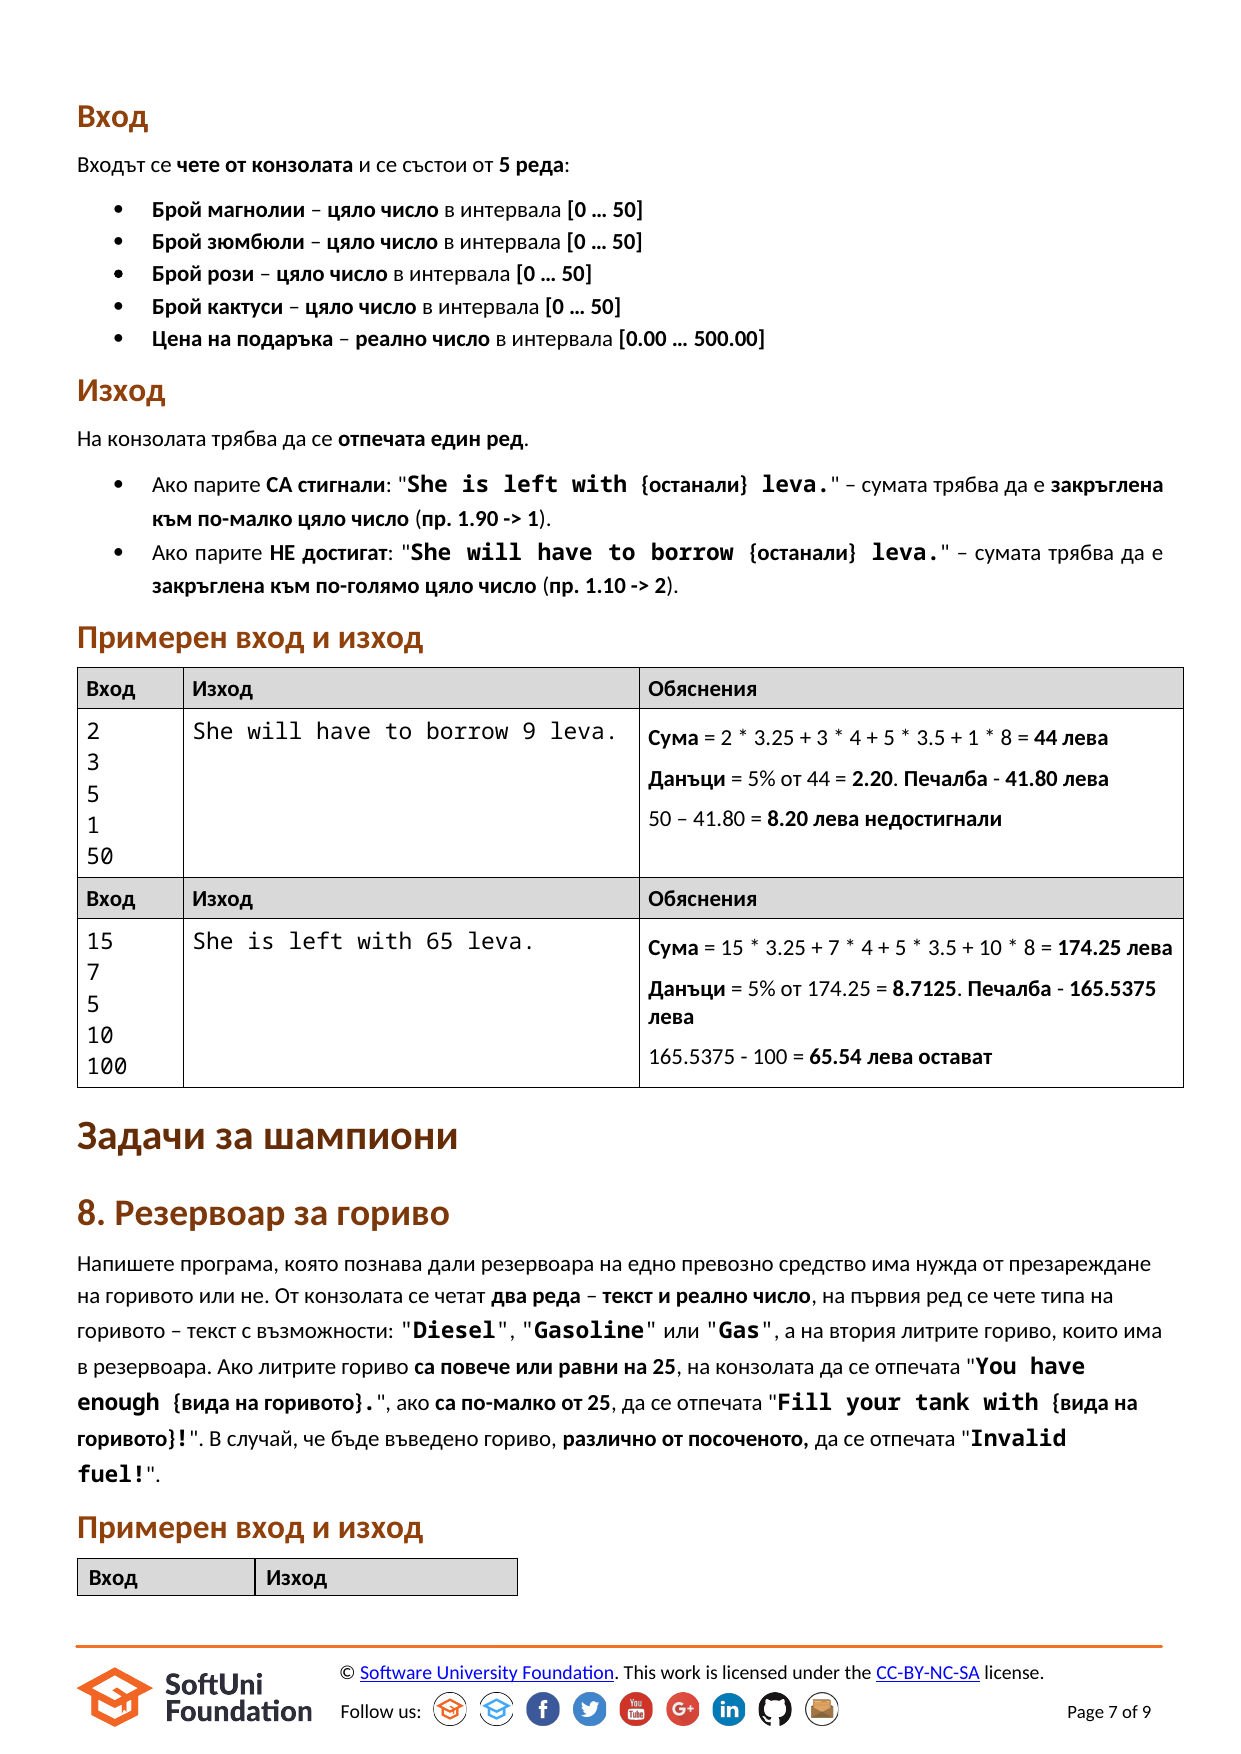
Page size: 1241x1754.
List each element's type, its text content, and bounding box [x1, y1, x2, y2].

picture [76, 1667, 312, 1727]
table_cell Сума = 15 * 3.25 + 7 * 4 + 5 * 3.5 + 10 * 8 = 174.25 лева Данъци = 5% от 174.25 = 8.7125. Печалба - 165.5375 лева 165.5375 - 100 = 65.54 лева остават [640, 919, 1183, 1087]
table_cell Обяснения [640, 878, 1183, 918]
table_cell 2 3 5 1 50 [78, 709, 183, 877]
table_cell Сума = 2 * 3.25 + 3 * 4 + 5 * 3.5 + 1 * 8 = 44 лева Данъци = 5% от 44 = 2.20. Печалба - 41.80 лева 50 – 41.80 = 8.20 лева недостигнали [640, 709, 1183, 877]
picture [736, 1693, 746, 1703]
table_header Вход [78, 668, 183, 708]
picture [805, 1692, 839, 1726]
list Брой магнолии – цяло число в интервала [0 … 50] [114, 195, 1163, 223]
list Брой кактуси – цяло число в интервала [0 … 50] [114, 292, 1163, 320]
table_cell Вход [78, 878, 183, 918]
subtitle Резервоар за гориво [77, 1188, 1163, 1234]
table_cell Изход [184, 878, 639, 918]
table_header Обяснения [640, 668, 1183, 708]
text Входът се чете от конзолата и се състои от 5 реда: [77, 151, 1163, 178]
subtitle Вход [77, 95, 1163, 136]
picture [573, 1692, 607, 1726]
table_header Вход [78, 1559, 254, 1595]
picture [526, 1692, 560, 1726]
list Брой зюмбюли – цяло число в интервала [0 … 50] [114, 227, 1163, 255]
subtitle Изход [77, 369, 1163, 409]
table_header Изход [184, 668, 639, 708]
picture [619, 1692, 653, 1726]
table_header Изход [256, 1559, 517, 1595]
subtitle Примерен вход и изход [77, 1507, 1163, 1547]
list Брой рози – цяло число в интервала [0 … 50] [114, 259, 1163, 288]
text Напишете програма, която познава дали резервоара на едно превозно средство има нужда от презареждане на горивото или не. От конзолата се четат два реда – текст и реално число, на първия ред се чете типа на горивото – текст с възможности: "Diesel", "Gasoline" или "Gas", а на втория литрите гориво, които има в резервоара. Ако литрите гориво са повече или равни на 25, на конзолата да се отпечата "You have enough {вида на горивото}.", ако са по-малко от 25, да се отпечата "Fill your tank with {вида на горивото}!". В случай, че бъде въведено гориво, различно от посоченото, да се отпечата "Invalid fuel!". [77, 1249, 1163, 1489]
picture [736, 1716, 746, 1726]
picture [727, 1707, 738, 1717]
picture [666, 1692, 700, 1726]
table_cell She will have to borrow 9 leva. [184, 709, 639, 877]
picture [758, 1692, 792, 1726]
picture [480, 1692, 513, 1726]
list Ако парите СА стигнали: "She is left with {останали} leva." – сумата трябва да е закръглена към по-малко цяло число (пр. 1.90 -> 1). [114, 468, 1163, 532]
subtitle Примерен вход и изход [77, 616, 1163, 657]
table_cell She is left with 65 leva. [184, 919, 639, 1087]
table_cell 15 7 5 10 100 [78, 919, 183, 1087]
list Ако парите НЕ достигат: "She will have to borrow {останали} leva." – сумата трябва да е закръглена към по-голямо цяло число (пр. 1.10 -> 2). [114, 536, 1163, 599]
picture [712, 1693, 722, 1703]
list Цена на подаръка – реално число в интервала [0.00 … 500.00] [114, 324, 1163, 352]
subtitle Задачи за шампиони [77, 1109, 1163, 1160]
picture [712, 1716, 722, 1726]
text На конзолата трябва да се отпечата един ред. [77, 424, 1163, 452]
picture [433, 1692, 467, 1726]
